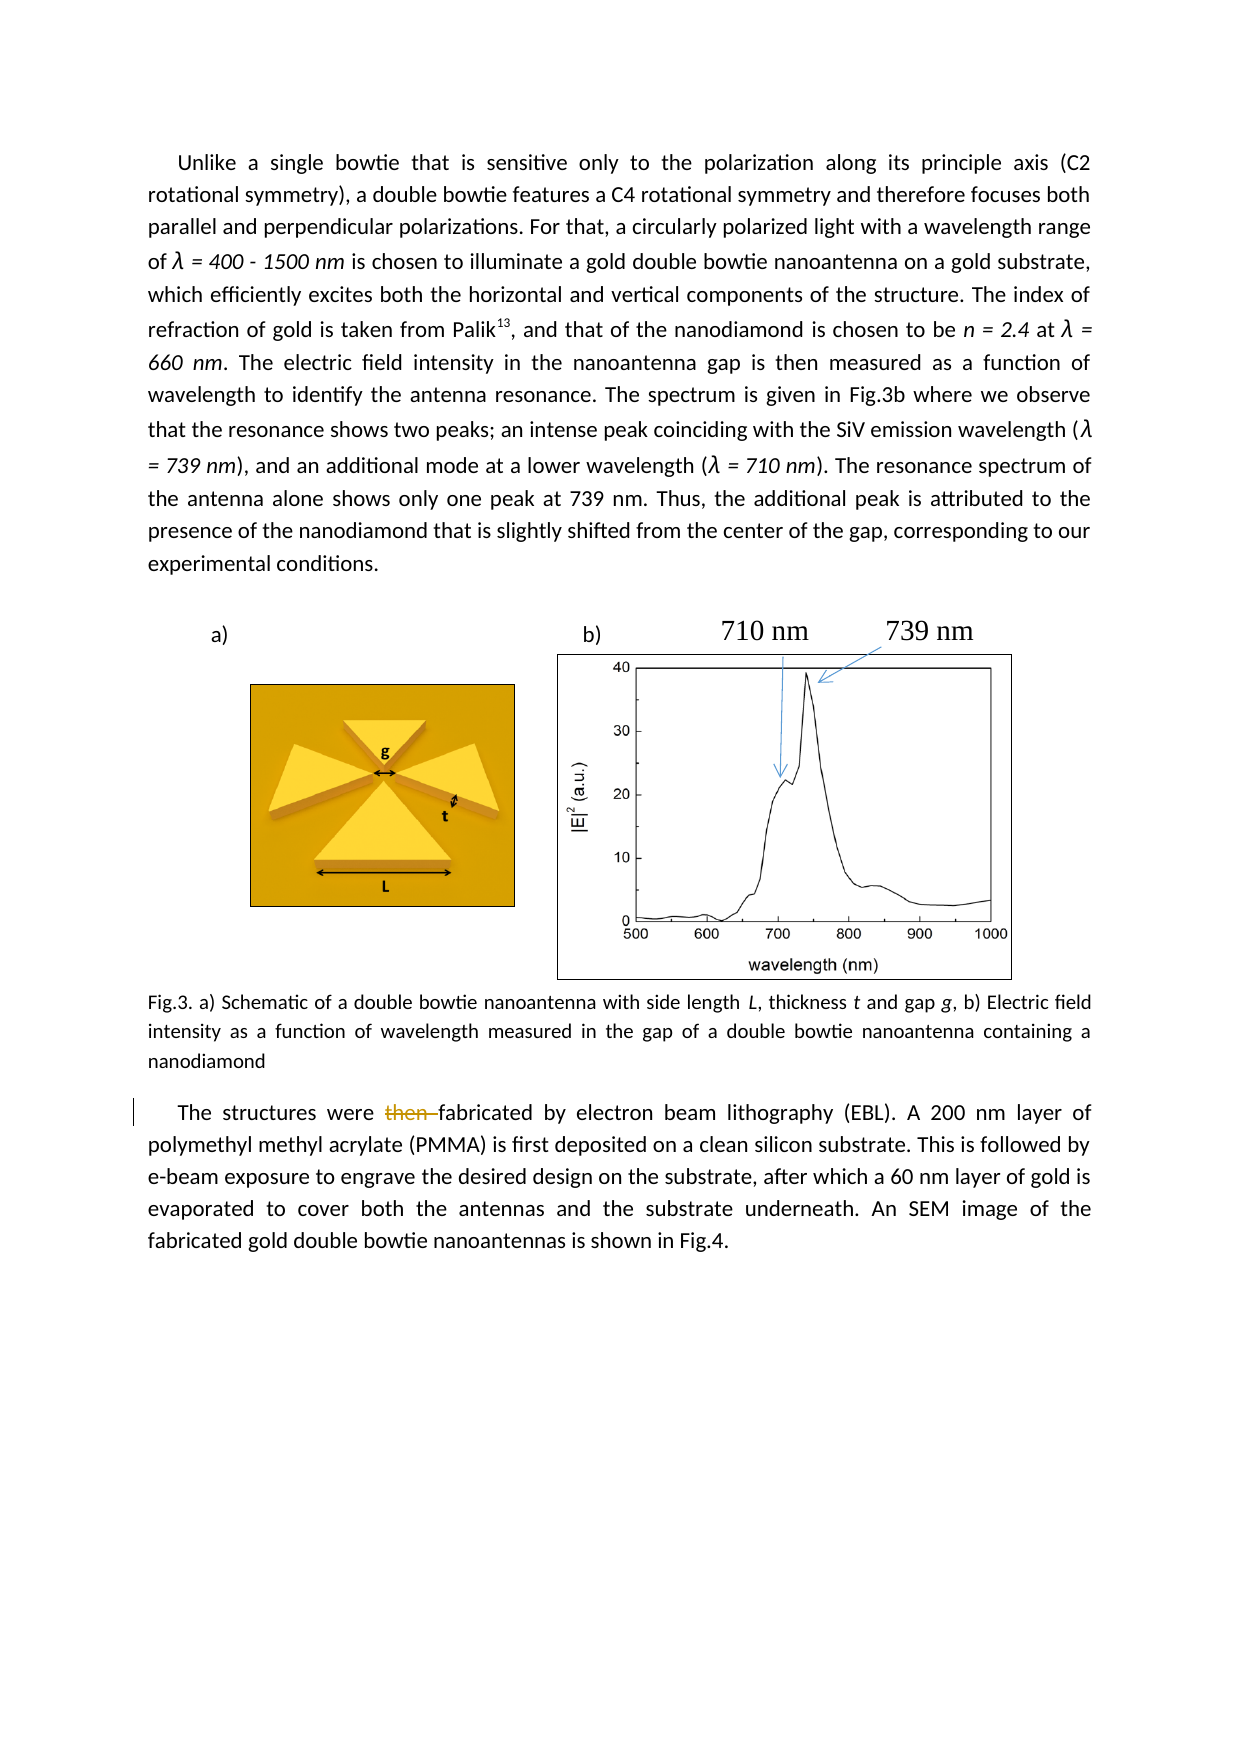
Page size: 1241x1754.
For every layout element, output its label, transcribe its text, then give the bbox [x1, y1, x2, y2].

text Fig.3. a) Schematic of a double bowtie nanoantenna with side length L, thickness t and gap g, b) Electric field intensity as a function of wavelength measured in the gap of a double bowtie nanoantenna containing a nanodiamond [148, 606, 1093, 1073]
text The structures were fabricated by electron beam lithography (EBL). A 200 nm layer of polymethyl methyl acrylate (PMMA) is first deposited on a clean silicon substrate. This is followed by e-beam exposure to engrave the desired design on the substrate, after which a 60 nm layer of gold is evaporated to cover both the antennas and the substrate underneath. An SEM image of the fabricated gold double bowtie nanoantennas is shown in Fig.4. [148, 1098, 1093, 1255]
text Unlike a single bowtie that is sensitive only to the polarization along its principle axis (C2 rotational symmetry), a double bowtie features a C4 rotational symmetry and therefore focuses both parallel and perpendicular polarizations. For that, a circularly polarized light with a wavelength range of λ = 400 - 1500 nm is chosen to illuminate a gold double bowtie nanoantenna on a gold substrate, which efficiently excites both the horizontal and vertical components of the structure. The index of refraction of gold is taken from Palik13, and that of the nanodiamond is chosen to be n = 2.4 at λ = 660 nm. The electric field intensity in the nanoantenna gap is then measured as a function of wavelength to identify the antenna resonance. The spectrum is given in Fig.3b where we observe that the resonance shows two peaks; an intense peak coinciding with the SiV emission wavelength (λ = 739 nm), and an additional mode at a lower wavelength (λ = 710 nm). The resonance spectrum of the antenna alone shows only one peak at 739 nm. Thus, the additional peak is attributed to the presence of the nanodiamond that is slightly shifted from the center of the gap, corresponding to our experimental conditions. [148, 148, 1093, 577]
